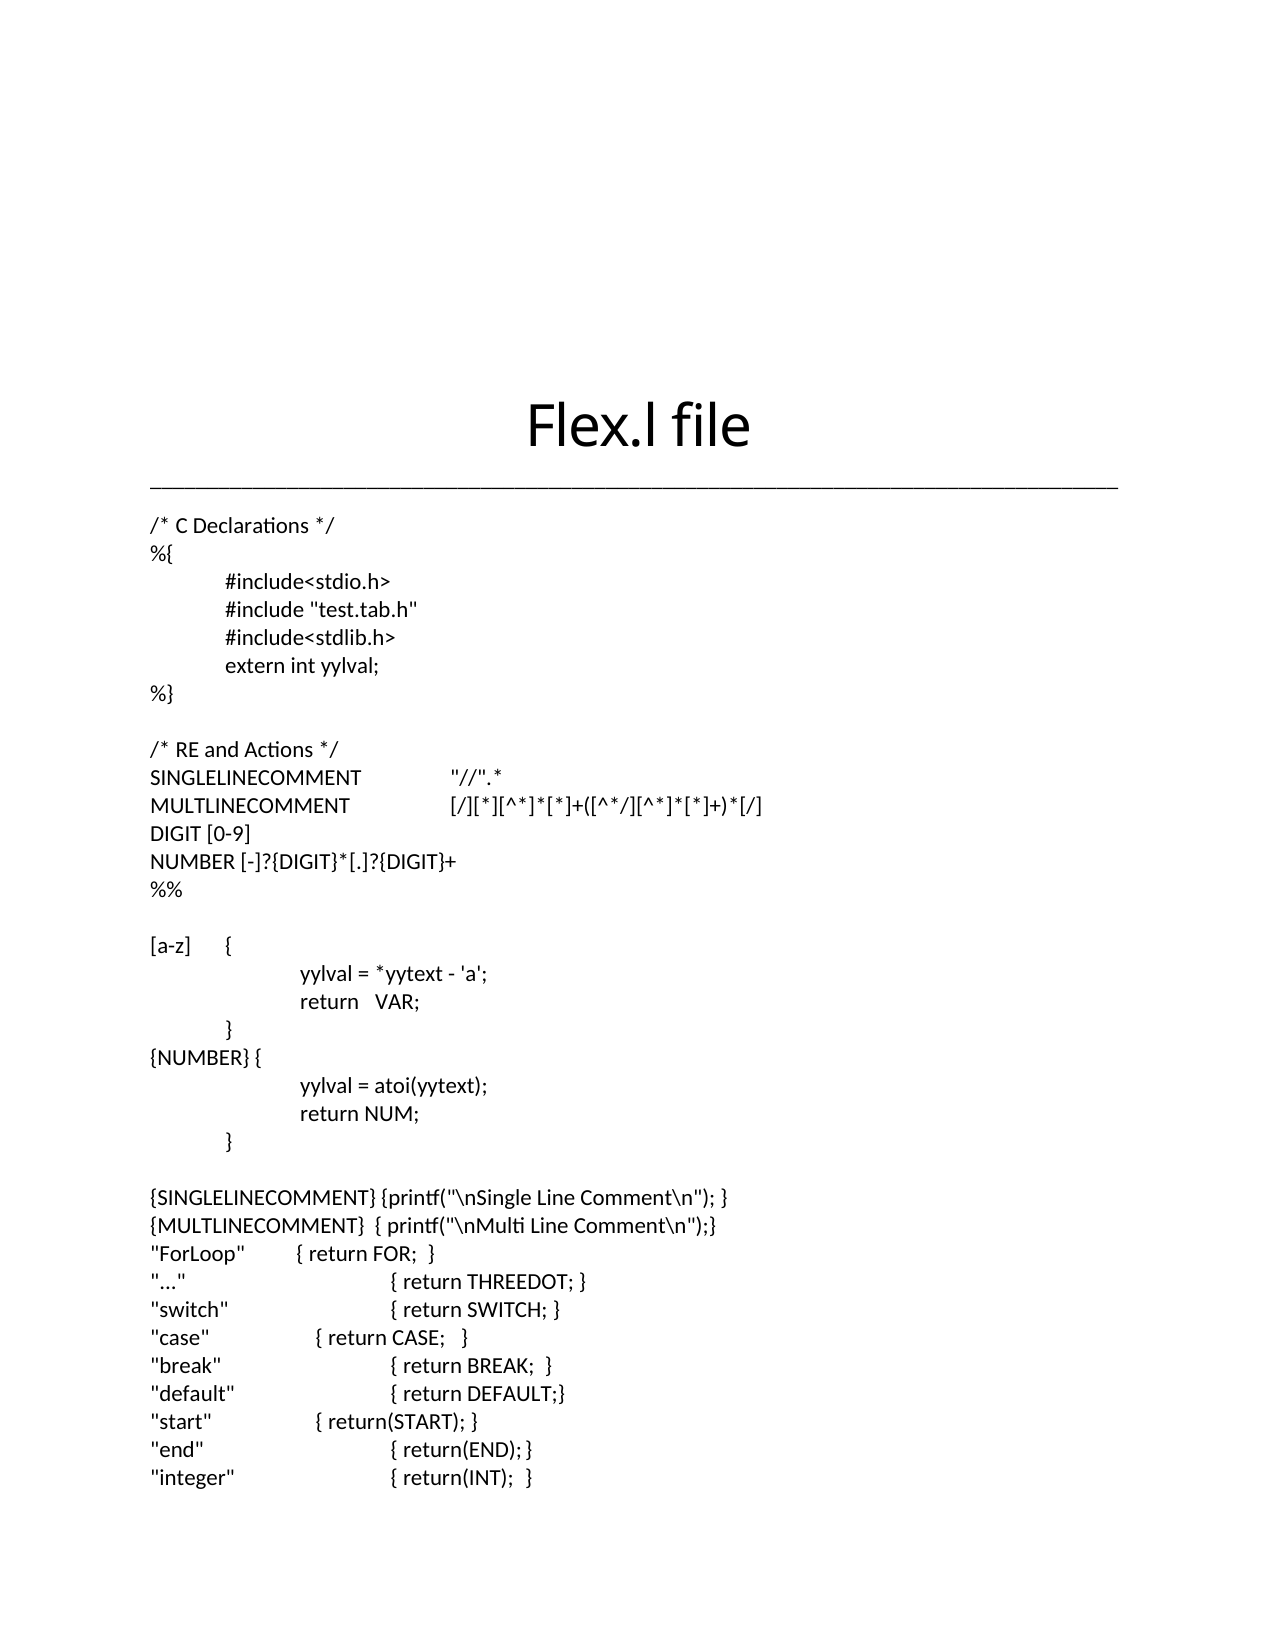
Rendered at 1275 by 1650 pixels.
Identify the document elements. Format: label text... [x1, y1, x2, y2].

text } [150, 1127, 1125, 1155]
text } [150, 1015, 1125, 1043]
text "end" { return(END); } [150, 1435, 1125, 1463]
text return NUM; [150, 1099, 1125, 1127]
text yylval = atoi(yytext); [150, 1071, 1125, 1099]
text #include<stdio.h> [150, 567, 1125, 595]
text /* RE and Actions */ [150, 735, 1125, 763]
text "break" { return BREAK; } [150, 1351, 1125, 1379]
text "..." { return THREEDOT; } [150, 1267, 1125, 1295]
text /* C Declarations */ [150, 511, 1125, 539]
text NUMBER [-]?{DIGIT}*[.]?{DIGIT}+ [150, 847, 1125, 875]
text {SINGLELINECOMMENT} {printf("\nSingle Line Comment\n"); } [150, 1183, 1125, 1211]
text return VAR; [150, 987, 1125, 1015]
text "ForLoop" { return FOR; } [150, 1239, 1125, 1267]
text yylval = *yytext - 'a'; [150, 959, 1125, 987]
text %} [150, 679, 1125, 707]
text DIGIT [0-9] [150, 819, 1125, 847]
text "start" { return(START); } [150, 1407, 1125, 1435]
text extern int yylval; [150, 651, 1125, 679]
text _____________________________________________________________________________________ [150, 464, 1125, 492]
text MULTLINECOMMENT [/][*][^*]*[*]+([^*/][^*]*[*]+)*[/] [150, 791, 1125, 819]
text "integer" { return(INT); } [150, 1463, 1125, 1491]
text #include<stdlib.h> [150, 623, 1125, 651]
text #include "test.tab.h" [150, 595, 1125, 623]
text %% [150, 875, 1125, 903]
text {NUMBER} { [150, 1043, 1125, 1071]
text %{ [150, 539, 1125, 567]
text [a-z] { [150, 931, 1125, 959]
text {MULTLINECOMMENT} { printf("\nMulti Line Comment\n");} [150, 1211, 1125, 1239]
text "switch" { return SWITCH; } [150, 1295, 1125, 1323]
text SINGLELINECOMMENT "//".* [150, 763, 1125, 791]
text "default" { return DEFAULT;} [150, 1379, 1125, 1407]
text "case" { return CASE; } [150, 1323, 1125, 1351]
title Flex.l file [450, 384, 1125, 464]
